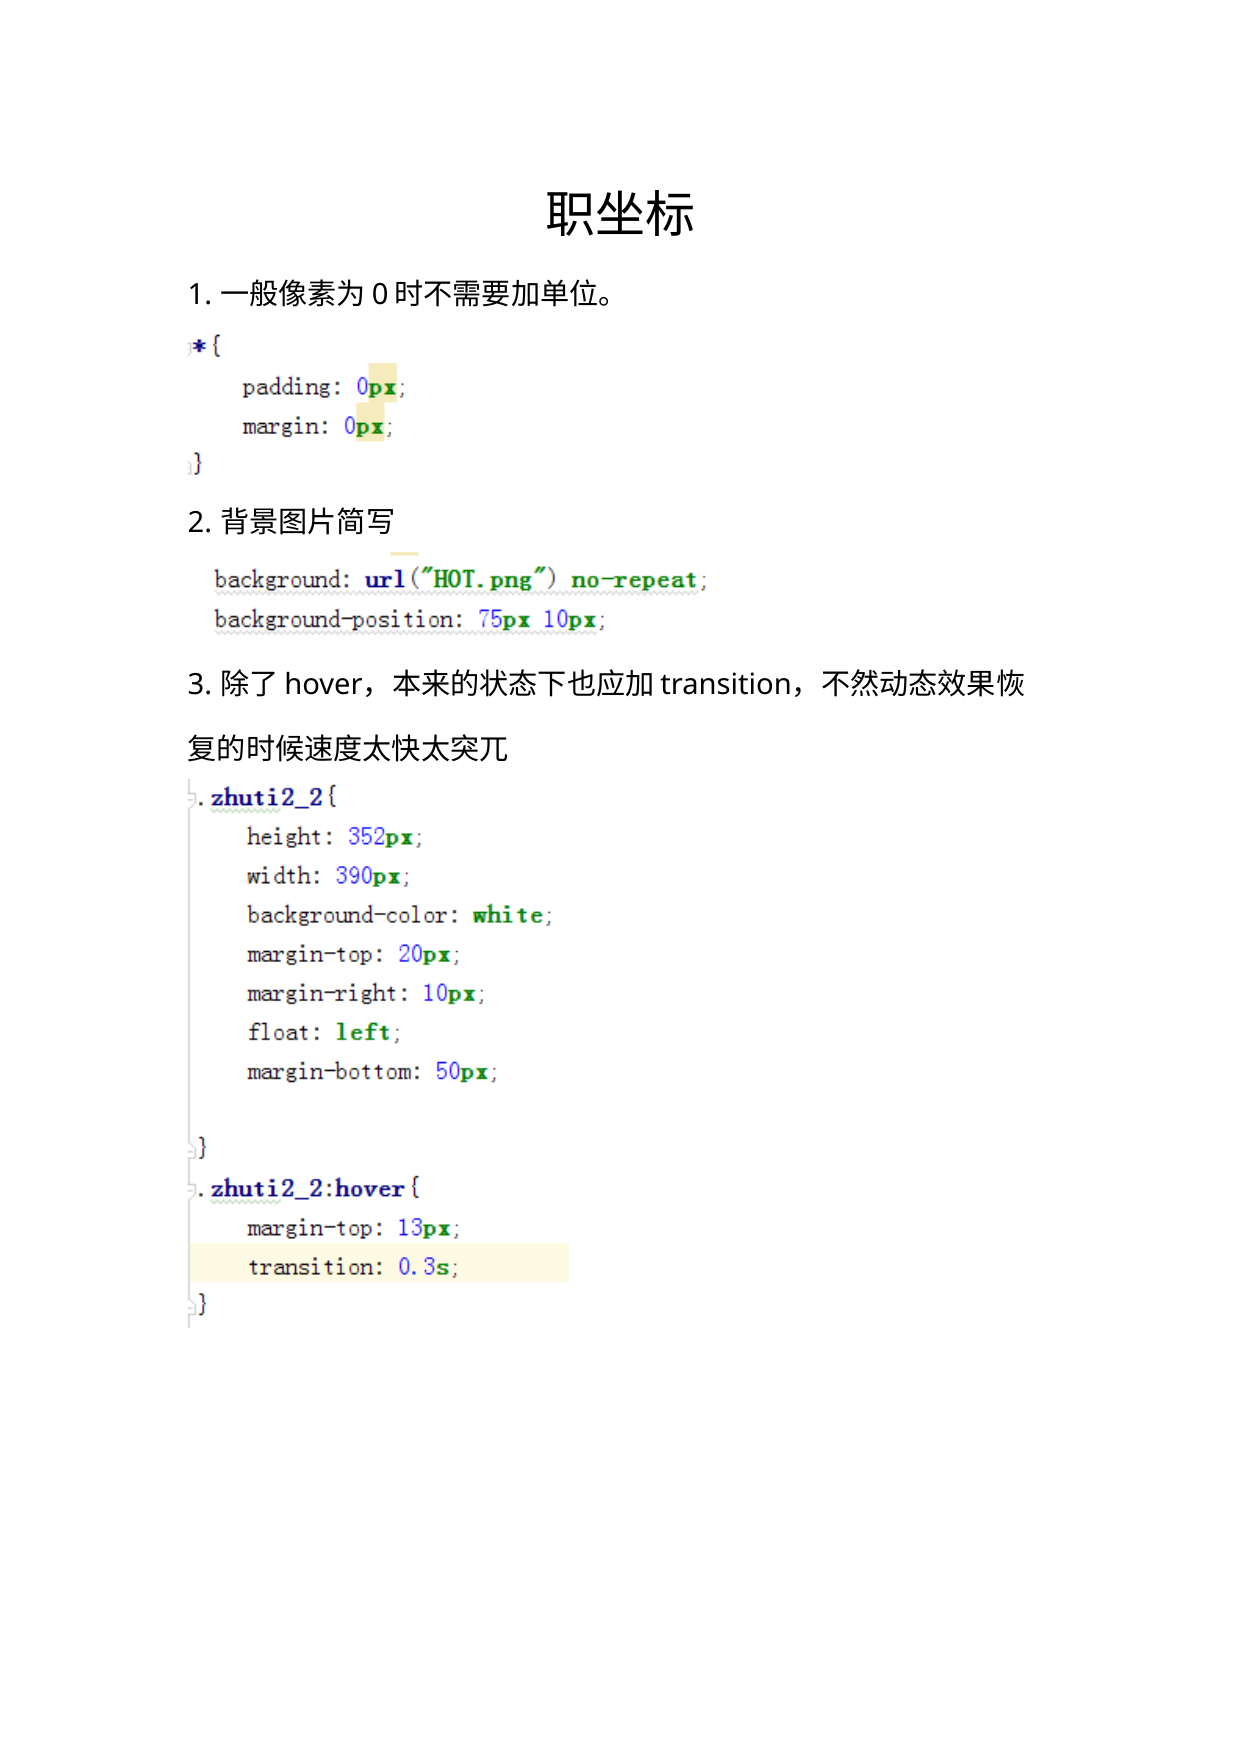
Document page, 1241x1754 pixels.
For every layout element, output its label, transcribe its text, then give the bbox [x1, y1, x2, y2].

list 背景图片简写 [187, 487, 1053, 552]
picture [187, 324, 449, 478]
text 职坐标 [187, 162, 1053, 259]
picture [187, 552, 774, 648]
picture [187, 779, 569, 1328]
list 除了hover，本来的状态下也应加transition，不然动态效果恢复的时候速度太快太突兀 [187, 649, 1053, 779]
list 一般像素为0时不需要加单位。 [187, 259, 1053, 324]
